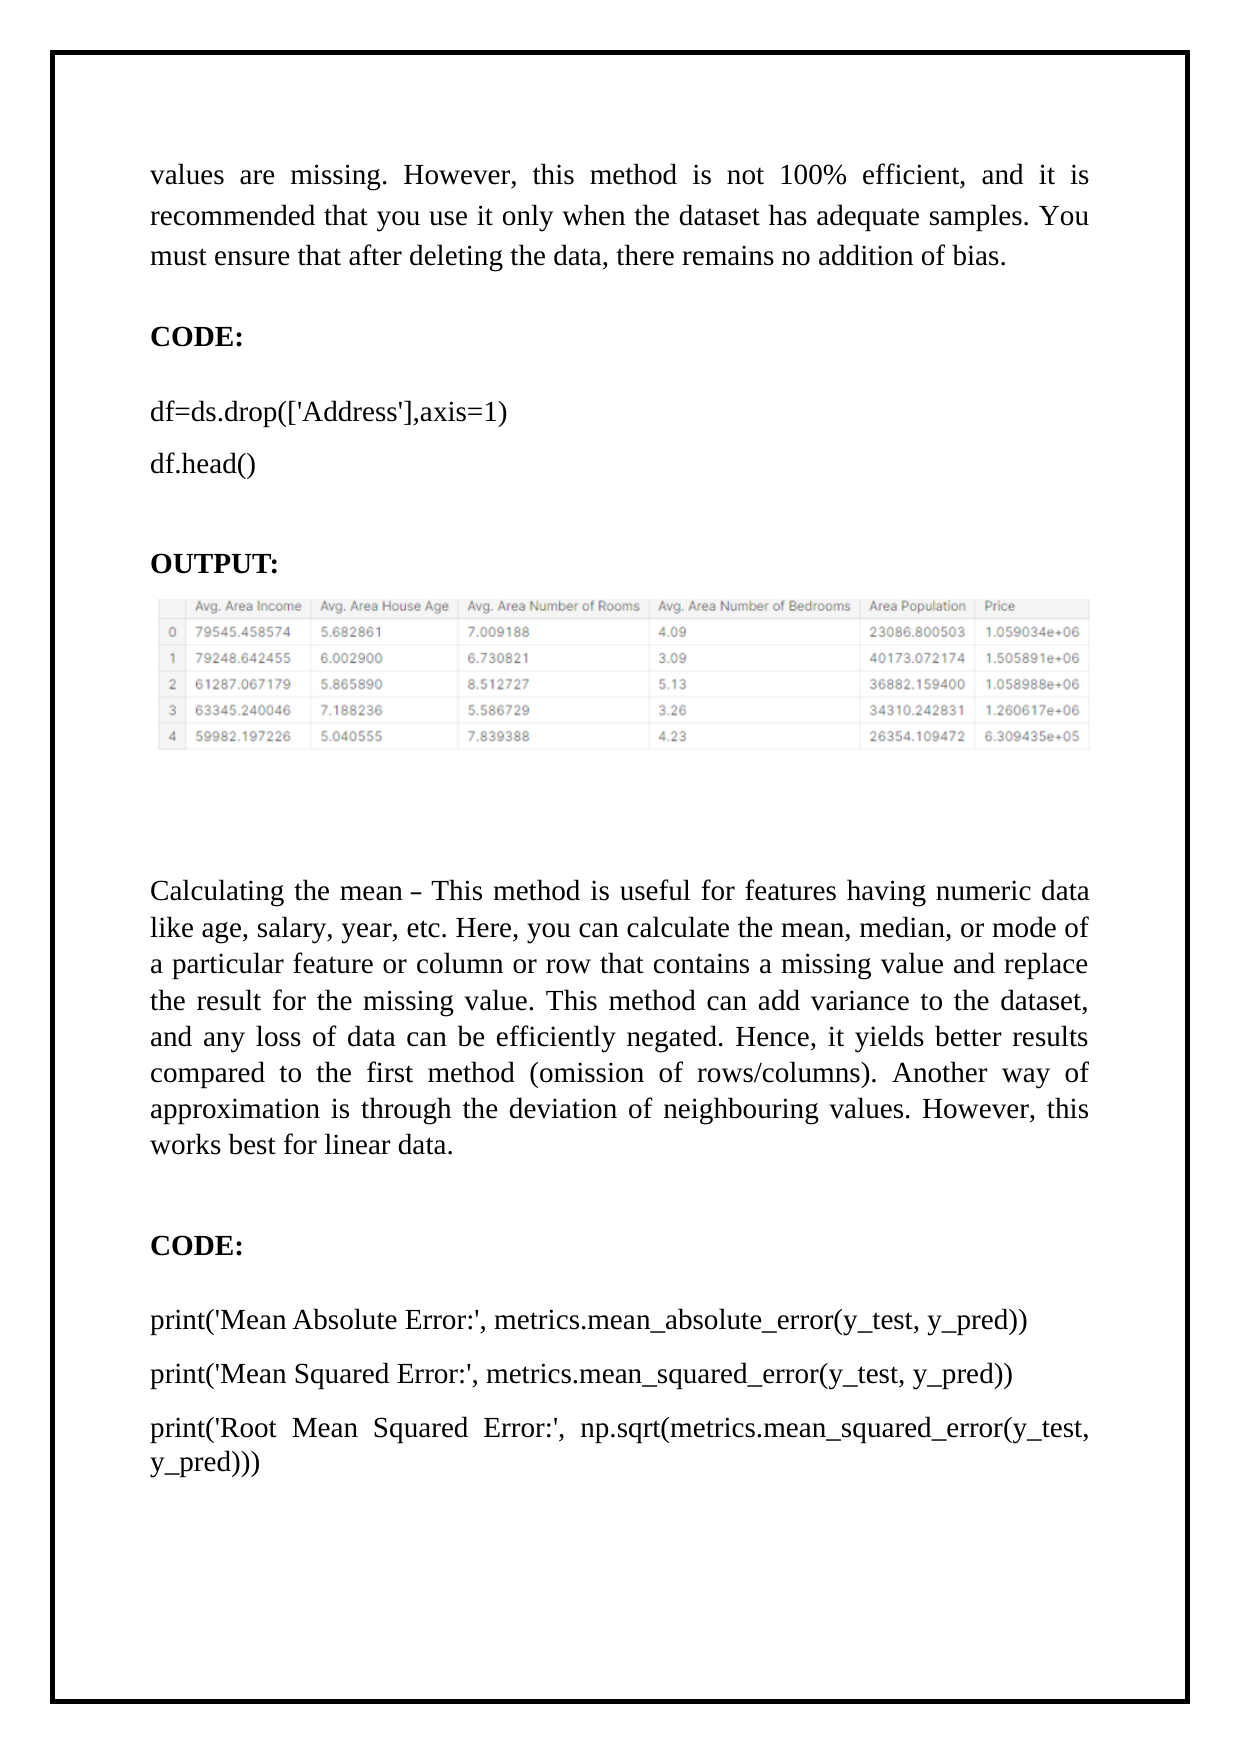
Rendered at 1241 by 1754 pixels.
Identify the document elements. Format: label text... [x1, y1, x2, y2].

text df=ds.drop(['Address'],axis=1) [150, 394, 1090, 427]
text df.head() [150, 447, 1090, 480]
picture [150, 599, 1091, 761]
text print('Mean Squared Error:', metrics.mean_squared_error(y_test, y_pred)) [150, 1356, 1090, 1390]
text Calculating the mean – This method is useful for features having numeric data like age, salary, year, etc. Here, you can calculate the mean, median, or mode of a particular feature or column or row that contains a missing value and replace the result for the missing value. This method can add variance to the dataset, and any loss of data can be efficiently negated. Hence, it yields better results compared to the first method (omission of rows/columns). Another way of approximation is through the deviation of neighbouring values. However, this works best for linear data. [150, 873, 1090, 1161]
text CODE: [150, 312, 1090, 353]
text print('Mean Absolute Error:', metrics.mean_absolute_error(y_test, y_pred)) [150, 1302, 1090, 1335]
text print('Root Mean Squared Error:', np.sqrt(metrics.mean_squared_error(y_test, y_pred))) [150, 1411, 1090, 1478]
text CODE: [150, 1221, 1090, 1261]
text OUTPUT: [150, 546, 1090, 580]
